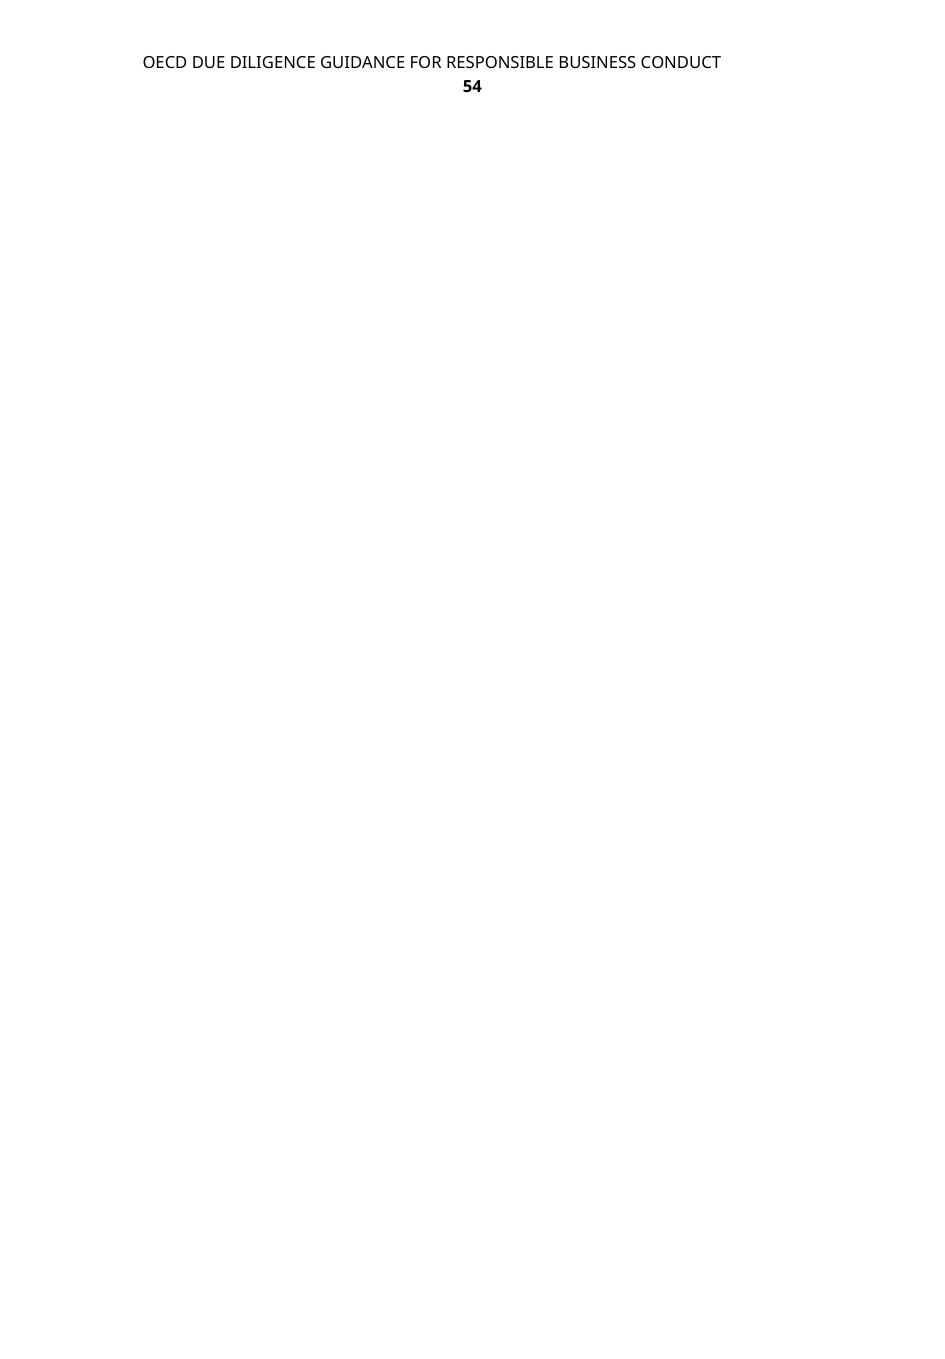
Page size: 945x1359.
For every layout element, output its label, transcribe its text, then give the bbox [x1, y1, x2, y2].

text 54 [0, 76, 482, 97]
text OECD DUE DILIGENCE GUIDANCE FOR RESPONSIBLE BUSINESS CONDUCT [0, 53, 721, 73]
